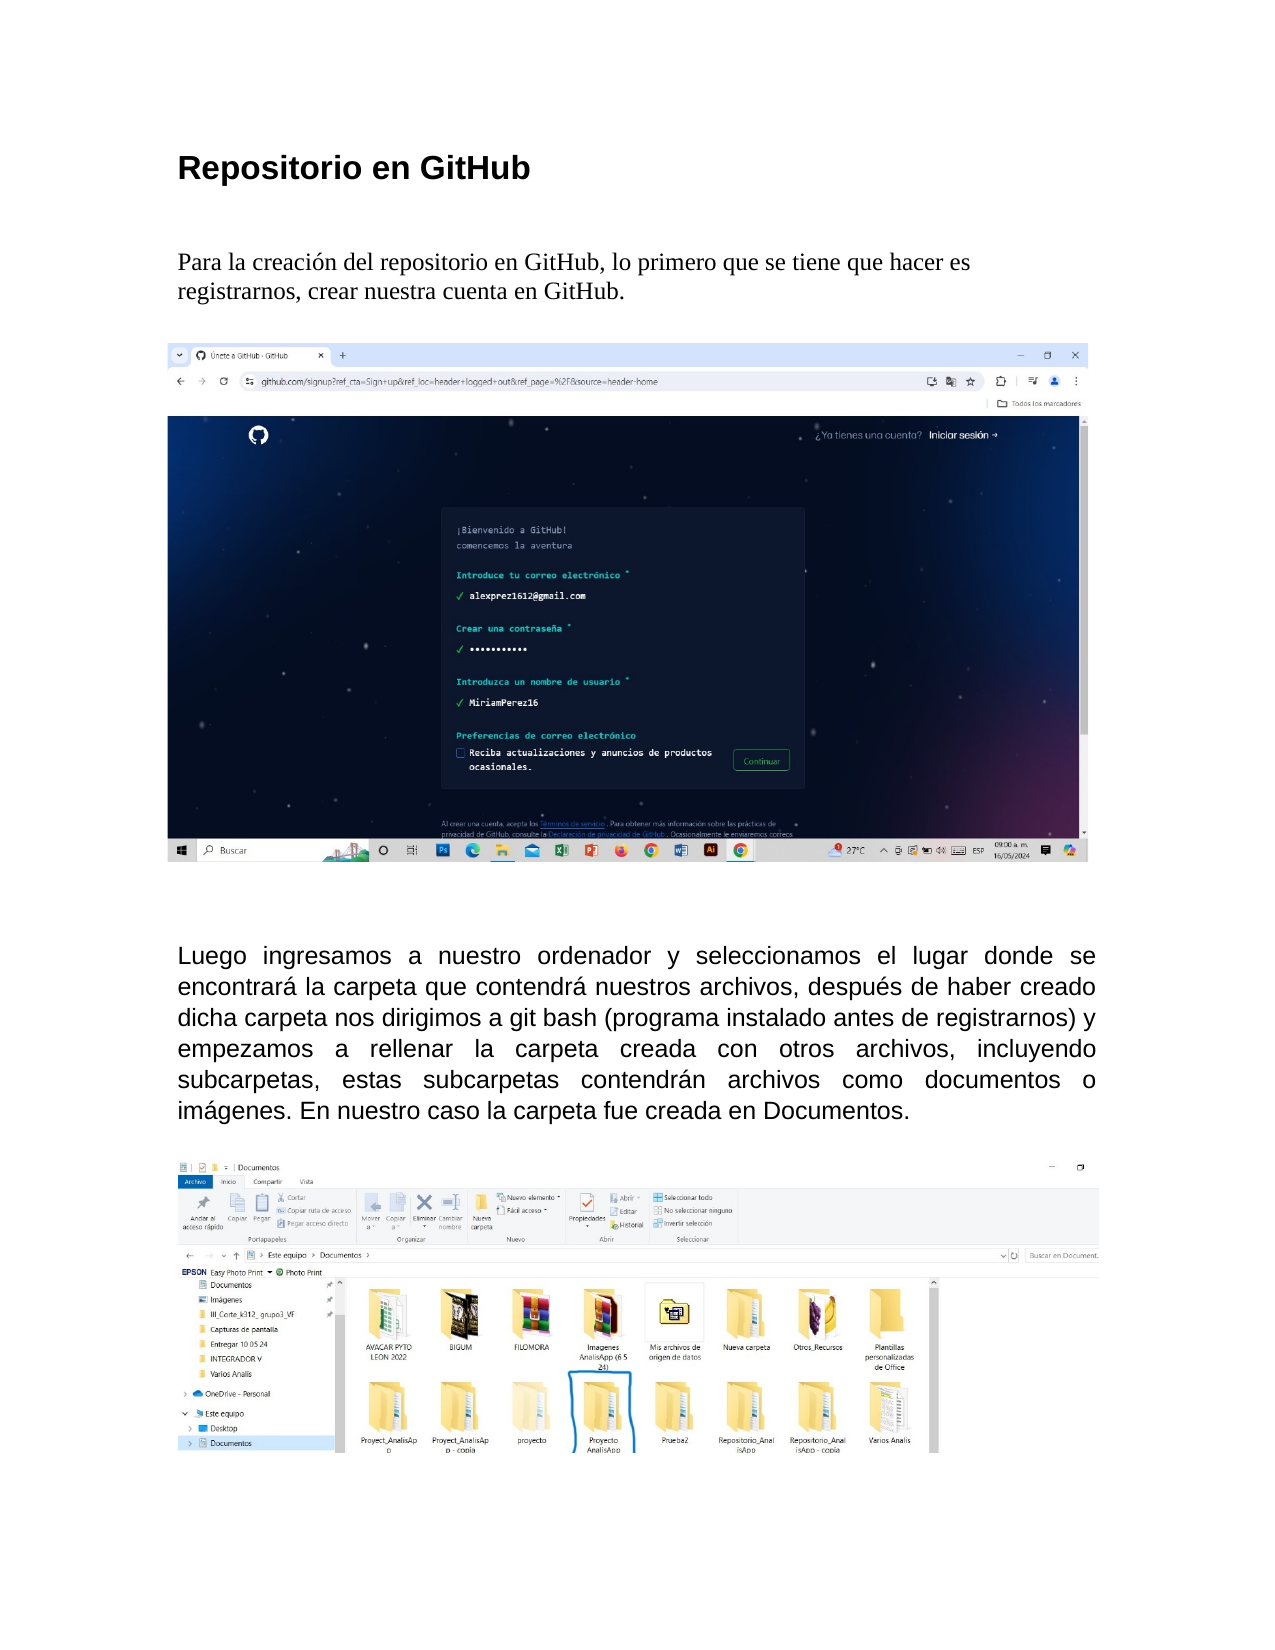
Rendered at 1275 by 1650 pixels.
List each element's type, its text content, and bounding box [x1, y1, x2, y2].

text Repositorio en GitHub [177, 148, 1098, 186]
picture [167, 343, 1089, 862]
picture [178, 1160, 1099, 1453]
text Luego ingresamos a nuestro ordenador y seleccionamos el lugar donde se encontrará la carpeta que contendrá nuestros archivos, después de haber creado dicha carpeta nos dirigimos a git bash (programa instalado antes de registrarnos) y empezamos a rellenar la carpeta creada con otros archivos, incluyendo subcarpetas, estas subcarpetas contendrán archivos como documentos o imágenes. En nuestro caso la carpeta fue creada en Documentos. [177, 941, 1098, 1125]
text Para la creación del repositorio en GitHub, lo primero que se tiene que hacer es registrarnos, crear nuestra cuenta en GitHub. [177, 218, 1098, 304]
